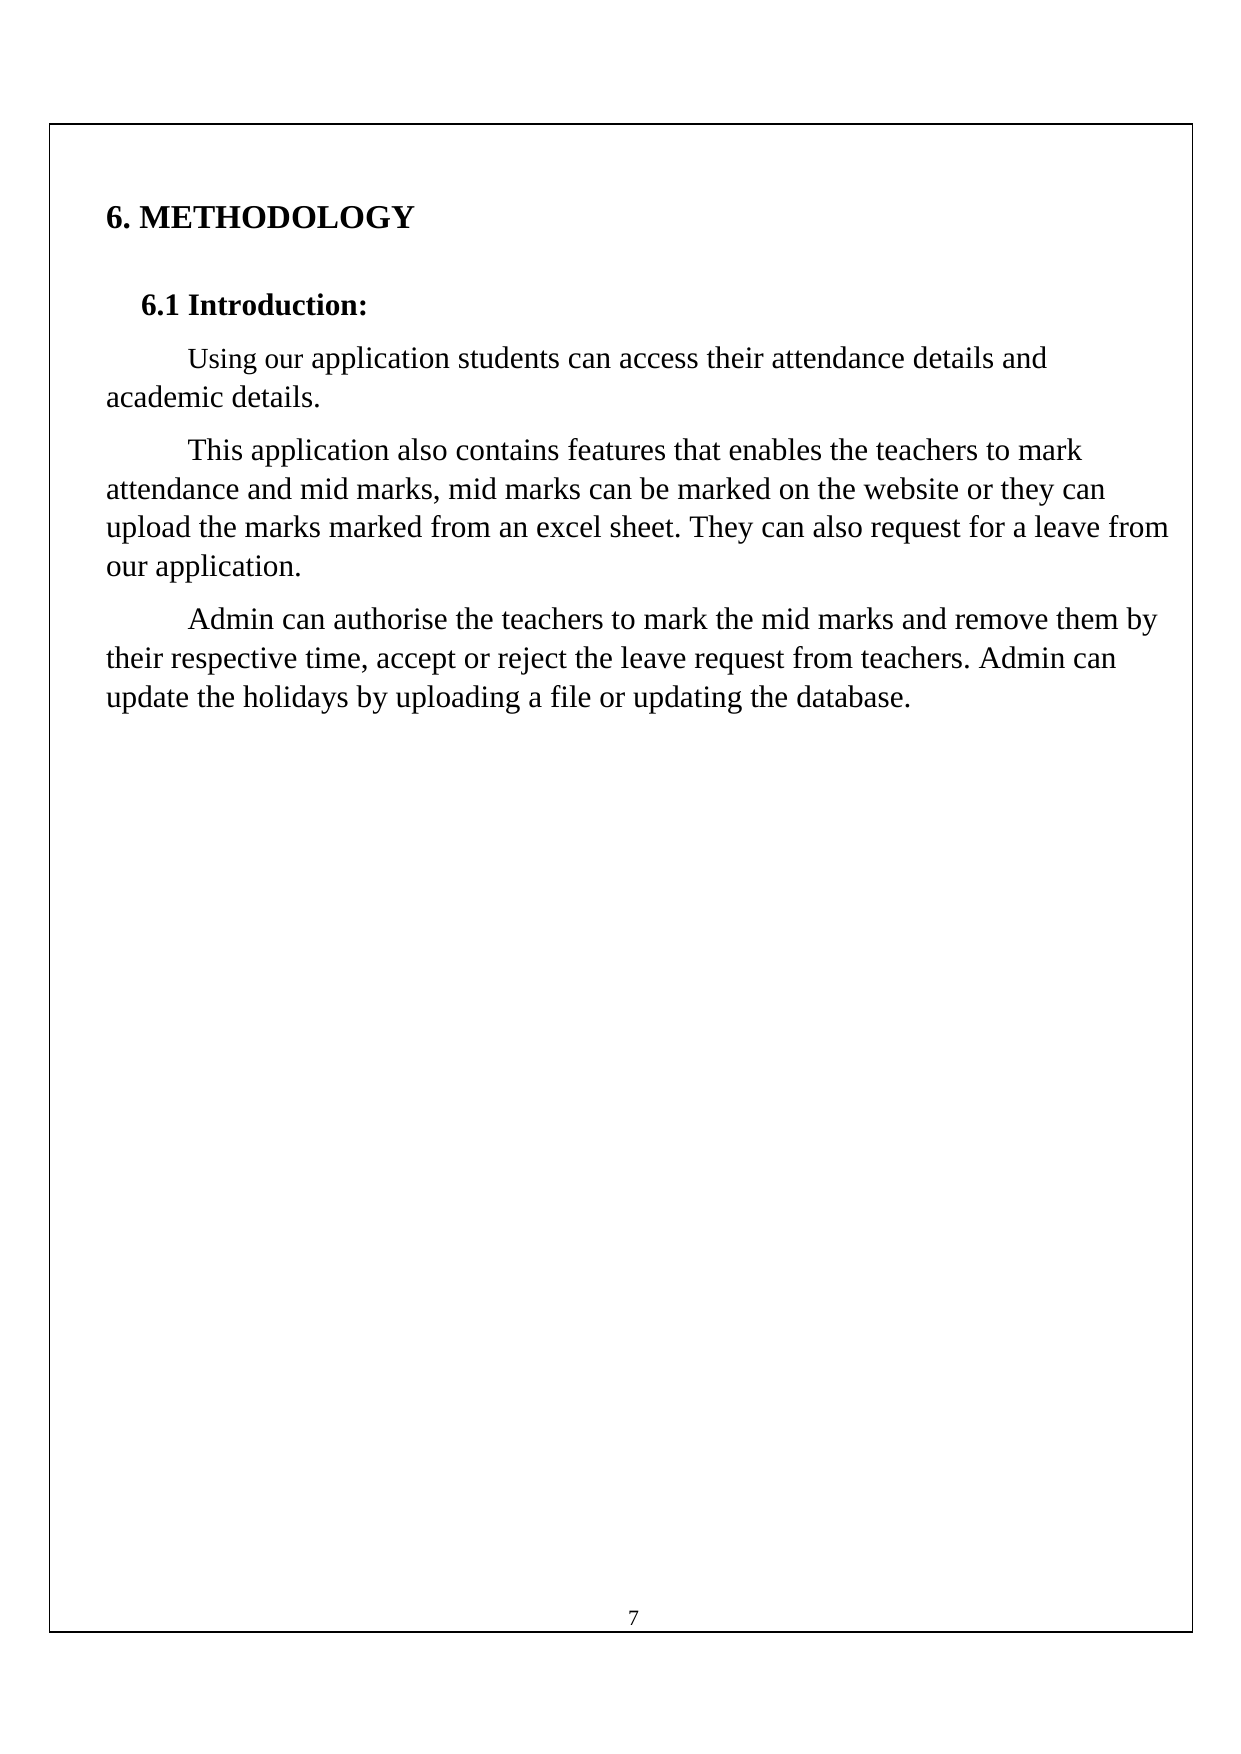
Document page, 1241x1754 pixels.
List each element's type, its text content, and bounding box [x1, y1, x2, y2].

text This application also contains features that enables the teachers to mark attendance and mid marks, mid marks can be marked on the website or they can upload the marks marked from an excel sheet. They can also request for a leave from our application. [105, 431, 1171, 583]
text Admin can authorise the teachers to mark the mid marks and remove them by their respective time, accept or reject the leave request from teachers. Admin can update the holidays by uploading a file or updating the database. [105, 601, 1171, 714]
text 6.1 Introduction: [105, 286, 1171, 322]
text Using our application students can access their attendance details and academic details. [105, 339, 1171, 414]
subtitle 6. METHODOLOGY [106, 197, 951, 236]
